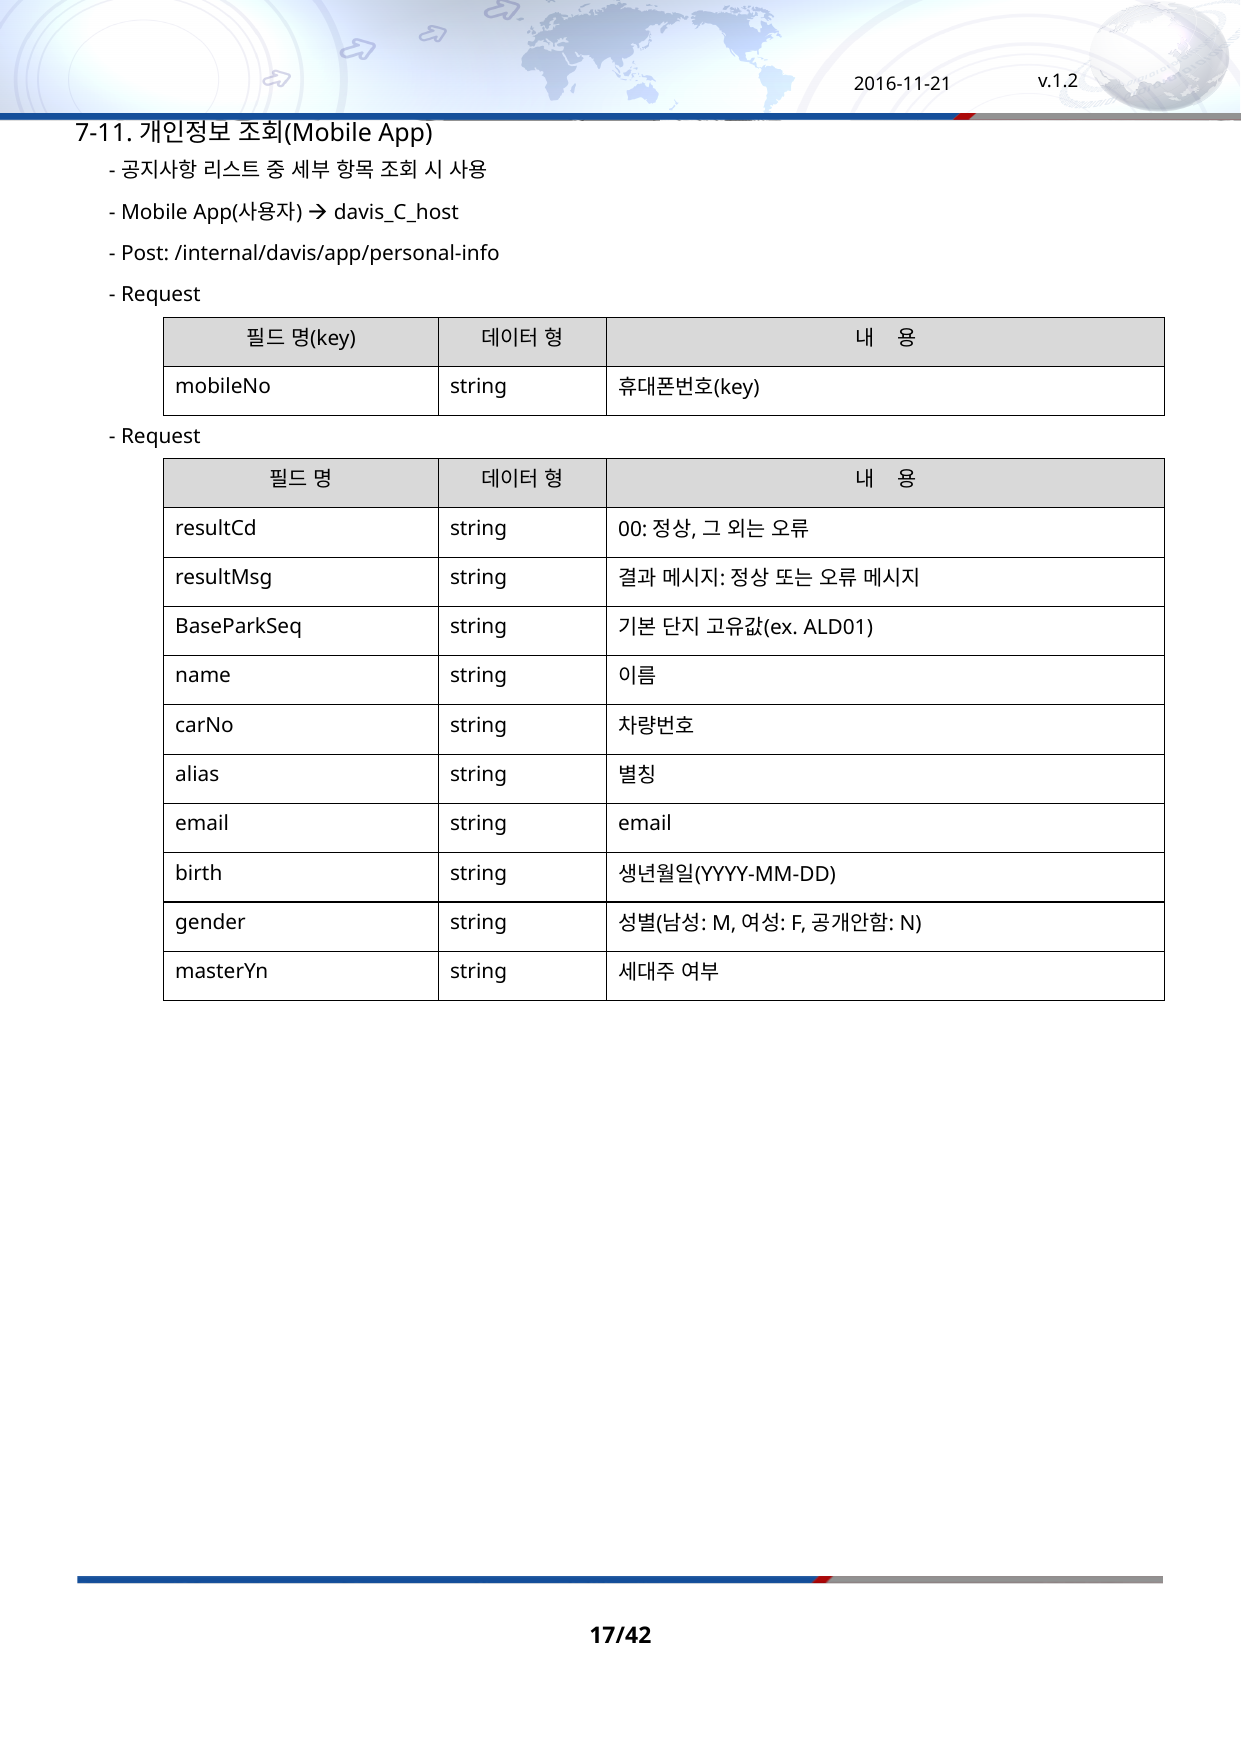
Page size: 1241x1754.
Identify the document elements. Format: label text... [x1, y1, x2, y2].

text - 공지사항 리스트 중 세부 항목 조회 시 사용 [75, 149, 1165, 187]
table_cell BaseParkSeq [164, 607, 438, 655]
table_header 필드 명 [164, 459, 438, 507]
picture [77, 1576, 1163, 1585]
table_cell 차량번호 [607, 705, 1164, 754]
table_cell 성별(남성: M, 여성: F, 공개안함: N) [607, 903, 1164, 951]
table_cell string [439, 804, 606, 852]
table_cell string [439, 607, 606, 655]
table_cell 세대주 여부 [607, 952, 1164, 1000]
table_cell alias [164, 755, 438, 803]
table_header 내 용 [607, 318, 1164, 366]
table_cell 00: 정상, 그 외는 오류 [607, 508, 1164, 557]
table_cell masterYn [164, 952, 438, 1000]
table_cell string [439, 853, 606, 901]
text 7-11. 개인정보 조회(Mobile App) [75, 112, 1165, 149]
table_cell 이름 [607, 656, 1164, 704]
text - Mobile App(사용자) davis_C_host [75, 191, 1165, 229]
table_cell 기본 단지 고유값(ex. ALD01) [607, 607, 1164, 655]
table_cell 별칭 [607, 755, 1164, 803]
table_cell email [607, 804, 1164, 852]
table_cell resultCd [164, 508, 438, 557]
table_header 데이터 형 [439, 459, 606, 507]
table_header 데이터 형 [439, 318, 606, 366]
table_cell name [164, 656, 438, 704]
table_header 내 용 [607, 459, 1164, 507]
table_cell 생년월일(YYYY-MM-DD) [607, 853, 1164, 901]
table_cell string [439, 558, 606, 606]
table_cell 결과 메시지: 정상 또는 오류 메시지 [607, 558, 1164, 606]
table_cell carNo [164, 705, 438, 754]
table_cell 휴대폰번호(key) [607, 367, 1164, 415]
table_cell string [439, 903, 606, 951]
text - Request [75, 416, 1165, 454]
table_cell string [439, 952, 606, 1000]
table_cell string [439, 656, 606, 704]
table_header 필드 명(key) [164, 318, 438, 366]
table_cell string [439, 705, 606, 754]
table_cell birth [164, 853, 438, 901]
table_cell mobileNo [164, 367, 438, 415]
picture [0, 0, 1241, 121]
text - Post: /internal/davis/app/personal-info [75, 233, 1165, 271]
table_cell resultMsg [164, 558, 438, 606]
table_cell gender [164, 903, 438, 951]
table_cell string [439, 755, 606, 803]
text - Request [75, 275, 1165, 313]
table_cell string [439, 508, 606, 557]
table_cell string [439, 367, 606, 415]
table_cell email [164, 804, 438, 852]
